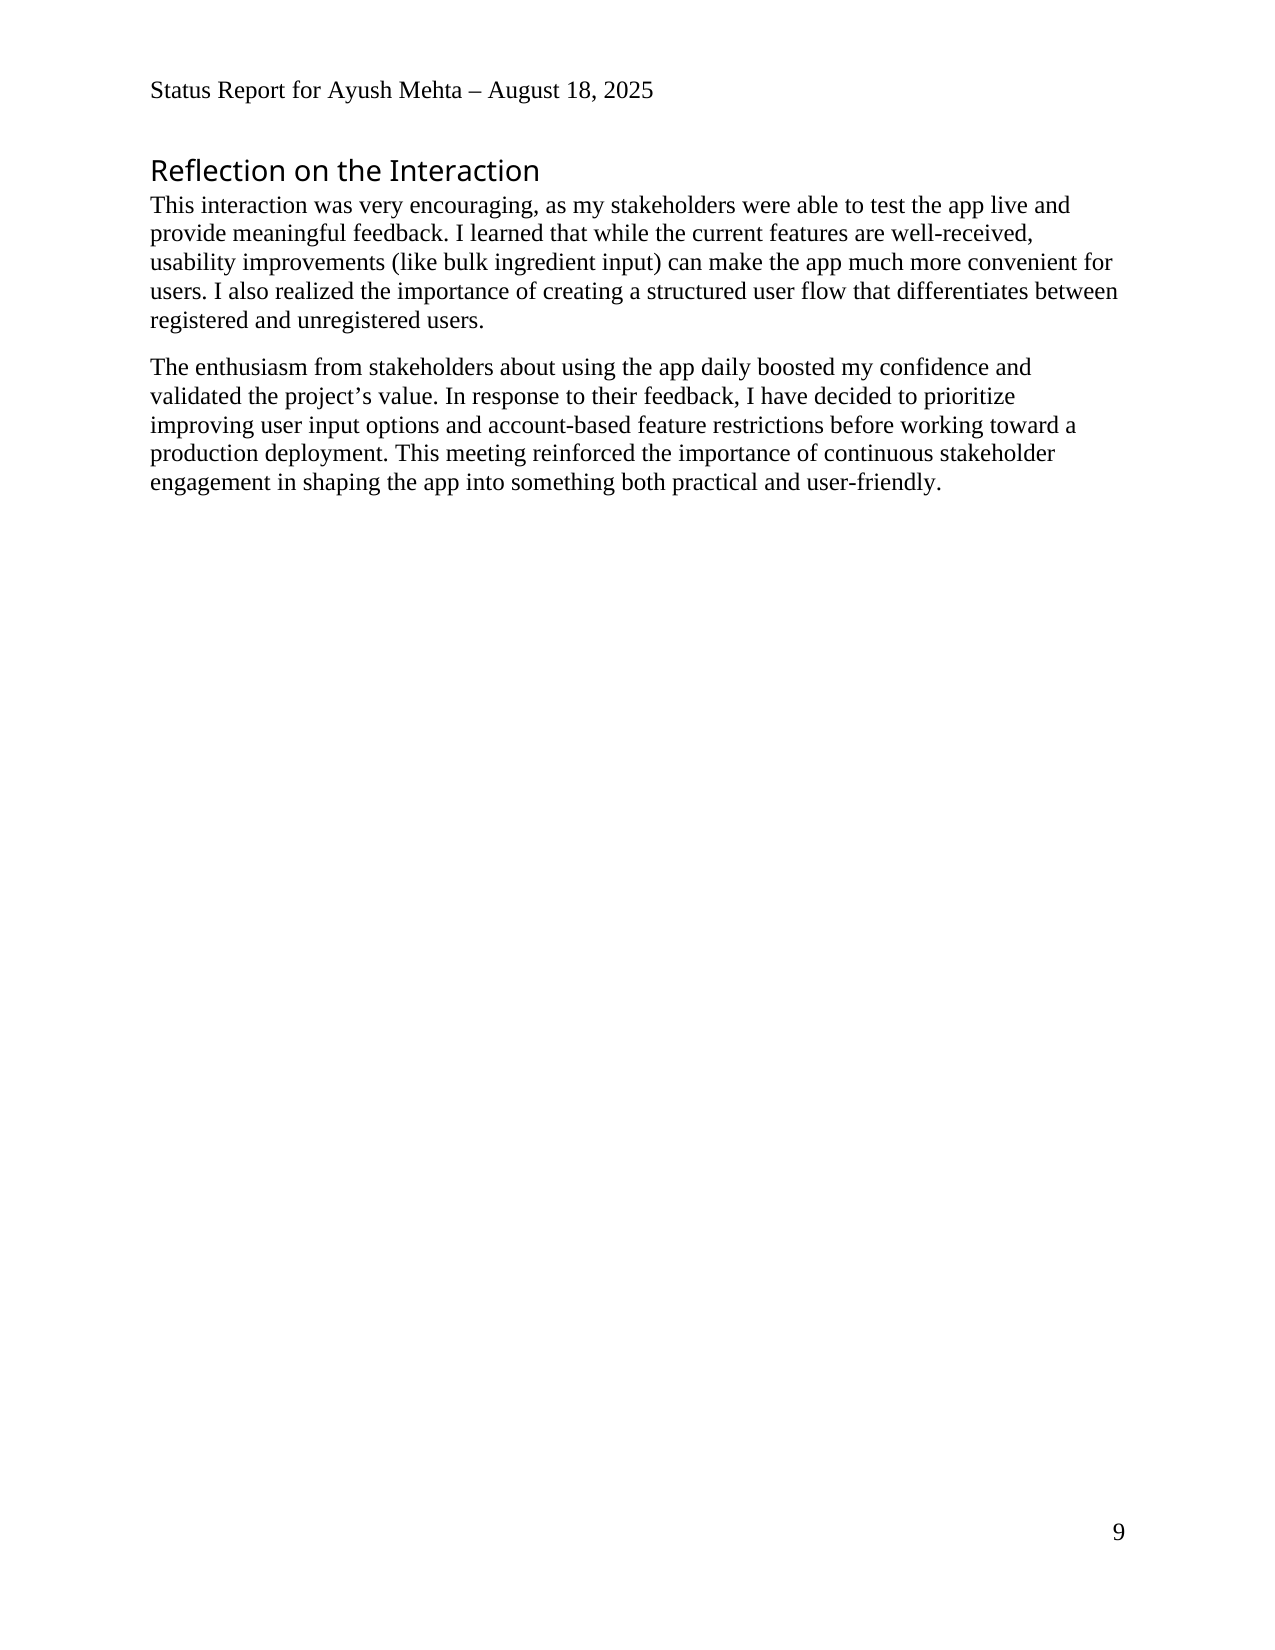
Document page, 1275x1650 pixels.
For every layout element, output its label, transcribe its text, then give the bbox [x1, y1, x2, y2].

subtitle Reflection on the Interaction [150, 150, 1125, 190]
